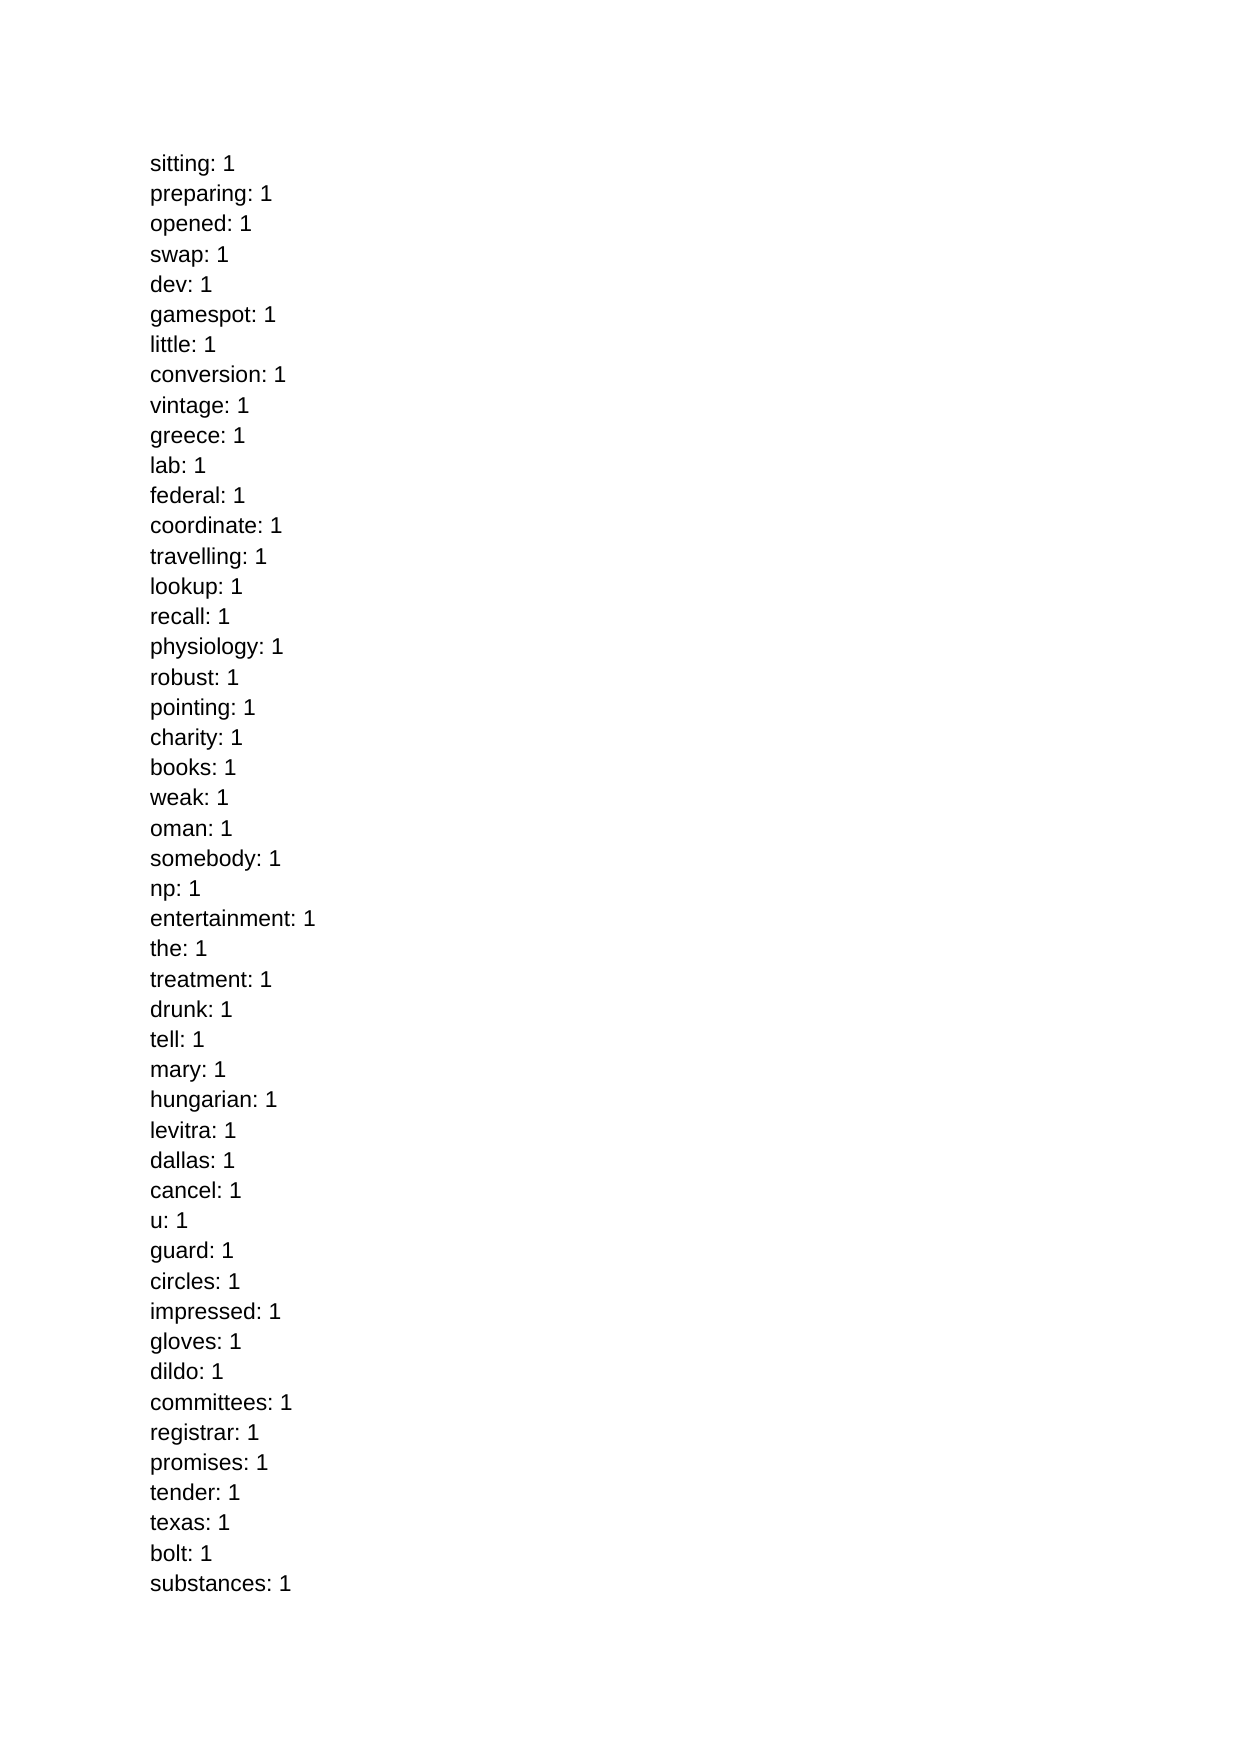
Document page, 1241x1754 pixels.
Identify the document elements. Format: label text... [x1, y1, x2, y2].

text sitting: 1 [150, 150, 1090, 176]
text little: 1 [150, 331, 1090, 358]
text treatment: 1 [150, 966, 1090, 992]
text circles: 1 [150, 1268, 1090, 1294]
text federal: 1 [150, 482, 1090, 509]
text substances: 1 [150, 1570, 1090, 1596]
text dildo: 1 [150, 1358, 1090, 1385]
text gloves: 1 [150, 1328, 1090, 1354]
text registrar: 1 [150, 1419, 1090, 1445]
text coordinate: 1 [150, 512, 1090, 539]
text opened: 1 [150, 210, 1090, 237]
text books: 1 [150, 754, 1090, 781]
text np: 1 [150, 875, 1090, 901]
text bolt: 1 [150, 1539, 1090, 1566]
text texas: 1 [150, 1509, 1090, 1536]
text travelling: 1 [150, 543, 1090, 569]
text dev: 1 [150, 271, 1090, 297]
text robust: 1 [150, 663, 1090, 690]
text tell: 1 [150, 1026, 1090, 1052]
text dallas: 1 [150, 1147, 1090, 1173]
text lookup: 1 [150, 573, 1090, 599]
text drunk: 1 [150, 996, 1090, 1022]
text promises: 1 [150, 1449, 1090, 1475]
text vintage: 1 [150, 392, 1090, 418]
text preparing: 1 [150, 180, 1090, 207]
text weak: 1 [150, 784, 1090, 811]
text recall: 1 [150, 603, 1090, 629]
text impressed: 1 [150, 1298, 1090, 1324]
text entertainment: 1 [150, 905, 1090, 932]
text guard: 1 [150, 1237, 1090, 1264]
text cancel: 1 [150, 1177, 1090, 1203]
text lab: 1 [150, 452, 1090, 478]
text somebody: 1 [150, 845, 1090, 871]
text the: 1 [150, 935, 1090, 962]
text oman: 1 [150, 814, 1090, 841]
text charity: 1 [150, 724, 1090, 750]
text swap: 1 [150, 241, 1090, 267]
text tender: 1 [150, 1479, 1090, 1506]
text u: 1 [150, 1207, 1090, 1234]
text physiology: 1 [150, 633, 1090, 660]
text committees: 1 [150, 1388, 1090, 1415]
text gamespot: 1 [150, 301, 1090, 327]
text hungarian: 1 [150, 1086, 1090, 1113]
text pointing: 1 [150, 694, 1090, 720]
text greece: 1 [150, 422, 1090, 448]
text mary: 1 [150, 1056, 1090, 1083]
text levitra: 1 [150, 1117, 1090, 1143]
text conversion: 1 [150, 361, 1090, 388]
